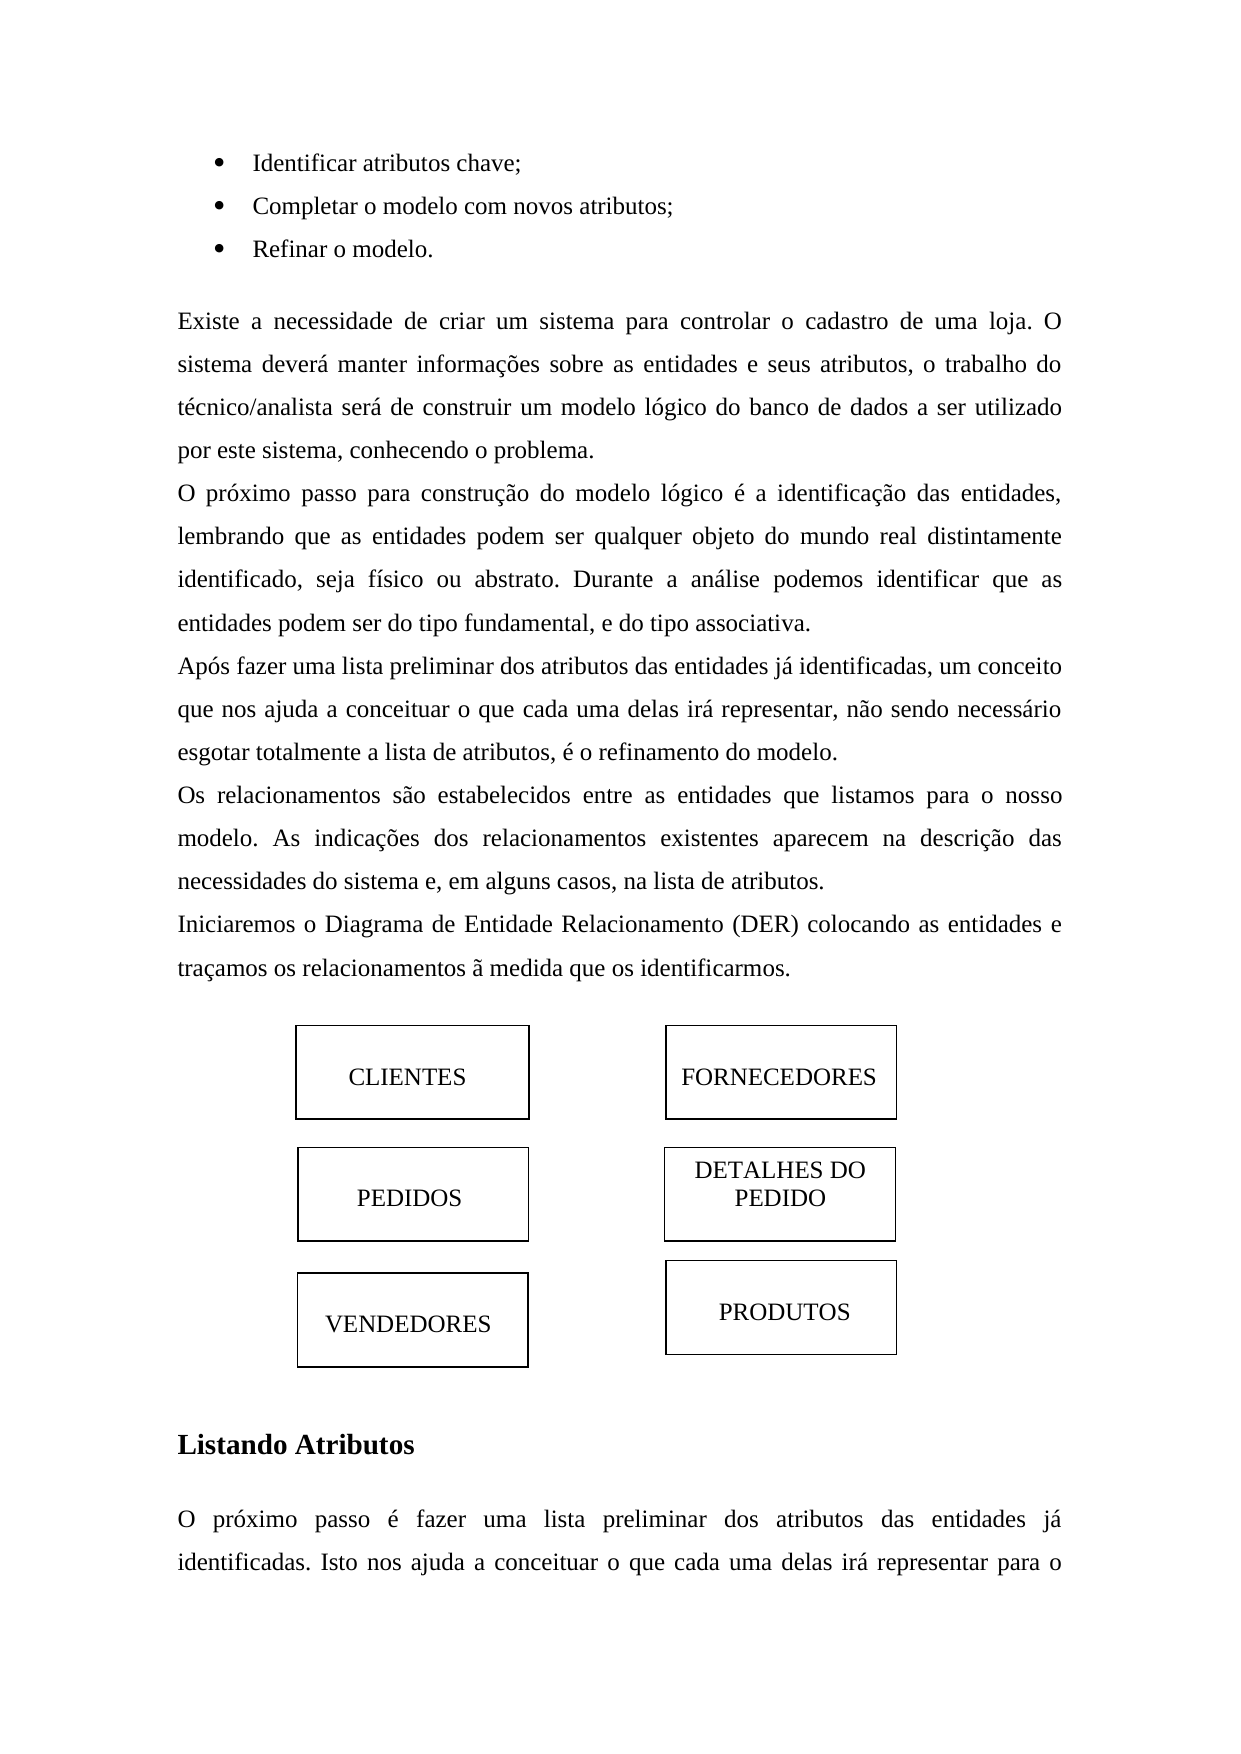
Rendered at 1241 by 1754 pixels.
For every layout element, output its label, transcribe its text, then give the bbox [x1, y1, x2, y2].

text Os relacionamentos são estabelecidos entre as entidades que listamos para o nosso modelo. As indicações dos relacionamentos existentes aparecem na descrição das necessidades do sistema e, em alguns casos, na lista de atributos. [177, 780, 1063, 895]
subtitle Listando Atributos [177, 1427, 1063, 1461]
list Completar o modelo com novos atributos; [215, 191, 1063, 219]
text O próximo passo para construção do modelo lógico é a identificação das entidades, lembrando que as entidades podem ser qualquer objeto do mundo real distintamente identificado, seja físico ou abstrato. Durante a análise podemos identificar que as entidades podem ser do tipo fundamental, e do tipo associativa. [177, 478, 1063, 636]
text Após fazer uma lista preliminar dos atributos das entidades já identificadas, um conceito que nos ajuda a conceituar o que cada uma delas irá representar, não sendo necessário esgotar totalmente a lista de atributos, é o refinamento do modelo. [177, 651, 1063, 766]
text Existe a necessidade de criar um sistema para controlar o cadastro de uma loja. O sistema deverá manter informações sobre as entidades e seus atributos, o trabalho do técnico/analista será de construir um modelo lógico do banco de dados a ser utilizado por este sistema, conhecendo o problema. [177, 306, 1063, 464]
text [177, 1504, 1063, 1576]
list Identificar atributos chave; [215, 148, 1063, 176]
text Iniciaremos o Diagrama de Entidade Relacionamento (DER) colocando as entidades e traçamos os relacionamentos ã medida que os identificarmos. [177, 909, 1063, 981]
list Refinar o modelo. [215, 234, 1063, 263]
